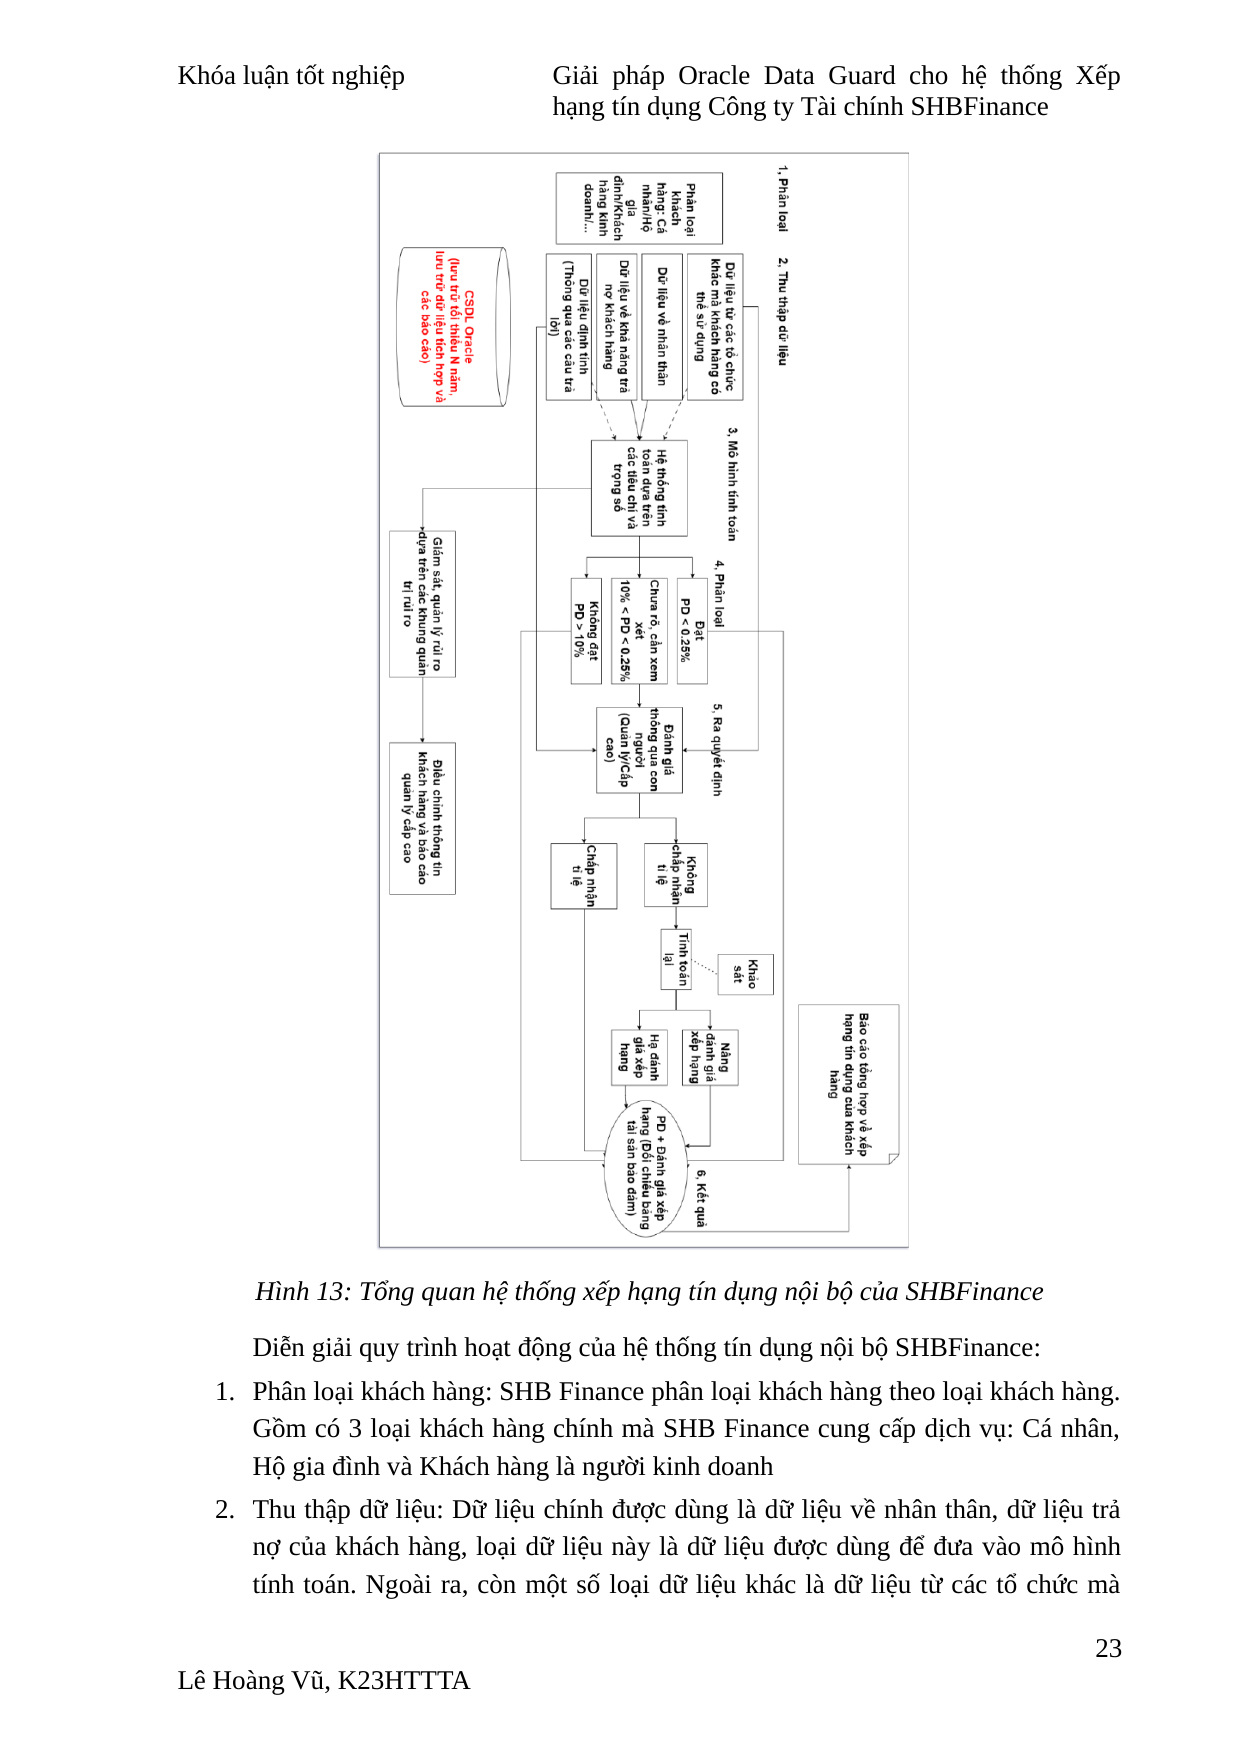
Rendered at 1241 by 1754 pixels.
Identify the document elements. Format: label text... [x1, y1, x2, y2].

text Hình 13: Tổng quan hệ thống xếp hạng tín dụng nội bộ của SHBFinance [177, 1275, 1122, 1307]
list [215, 1493, 1122, 1599]
text Diễn giải quy trình hoạt động của hệ thống tín dụng nội bộ SHBFinance: [177, 1332, 1122, 1363]
list Phân loại khách hàng: SHB Finance phân loại khách hàng theo loại khách hàng. Gồm có 3 loại khách hàng chính mà SHB Finance cung cấp dịch vụ: Cá nhân, Hộ gia đình và Khách hàng là người kinh doanh [215, 1375, 1122, 1481]
picture [374, 154, 909, 1256]
